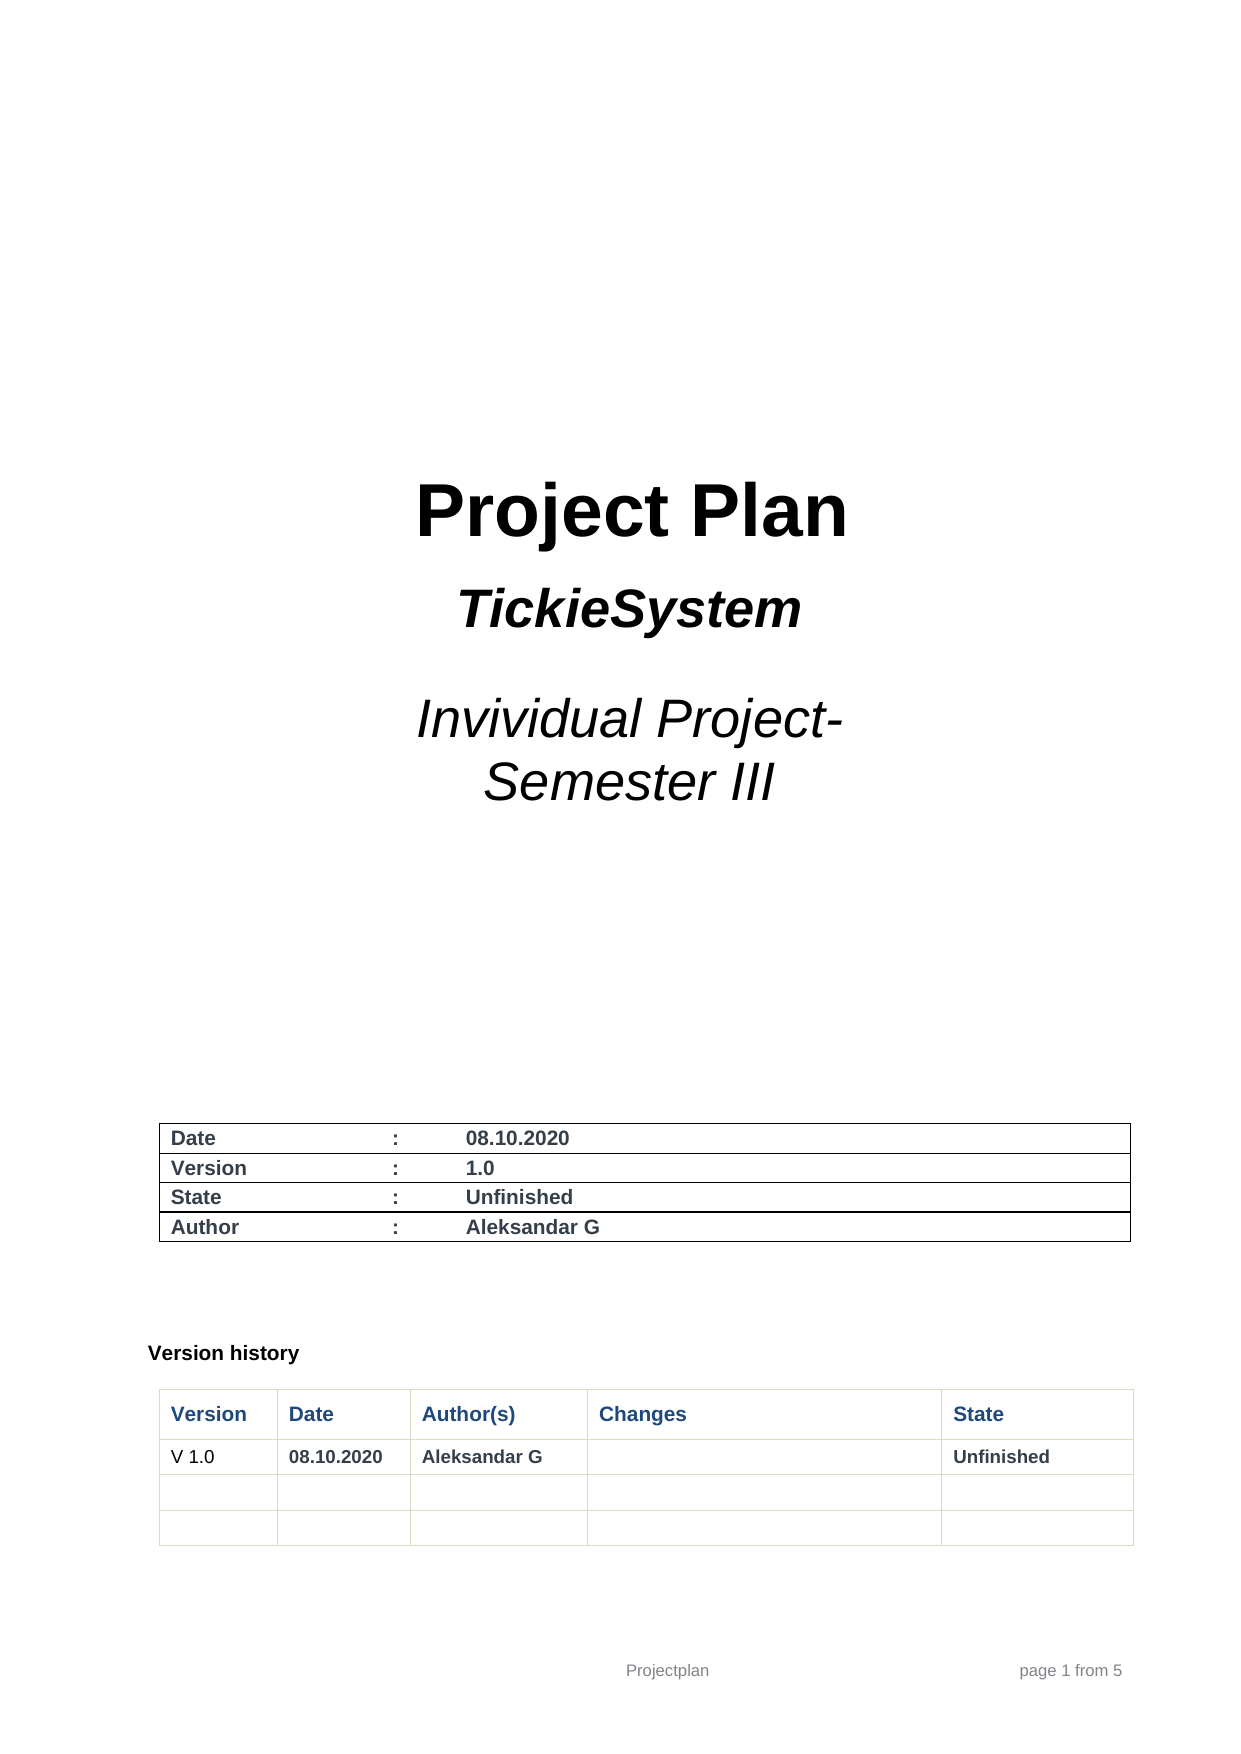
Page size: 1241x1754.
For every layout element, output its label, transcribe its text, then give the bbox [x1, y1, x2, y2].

text TickieSystem [148, 577, 1117, 639]
table_cell [278, 1511, 410, 1545]
table_header Changes [588, 1390, 941, 1439]
text Invividual Project- [148, 687, 1117, 749]
table_header State [942, 1390, 1133, 1439]
table_cell [411, 1475, 587, 1509]
table_header Date [278, 1390, 410, 1439]
table_cell [588, 1475, 941, 1509]
table_cell [588, 1511, 941, 1545]
table_cell Unfinished [942, 1440, 1133, 1474]
table_cell V 1.0 [160, 1440, 277, 1474]
table_cell 08.10.2020 [278, 1440, 410, 1474]
table_cell [160, 1475, 277, 1509]
table_cell [160, 1511, 277, 1545]
table_cell [588, 1440, 941, 1474]
table_cell [942, 1475, 1133, 1509]
table_cell [942, 1511, 1133, 1545]
table_cell Author : Aleksandar G [160, 1213, 1130, 1241]
table_header Date : 08.10.2020 [160, 1124, 1130, 1152]
text Semester III [148, 749, 1117, 811]
table_cell Aleksandar G [411, 1440, 587, 1474]
table_cell [411, 1511, 587, 1545]
table_cell State : Unfinished [160, 1183, 1130, 1211]
table_header Author(s) [411, 1390, 587, 1439]
table_cell [278, 1475, 410, 1509]
text Project Plan [148, 466, 1117, 553]
table_cell Version : 1.0 [160, 1154, 1130, 1182]
subtitle Version history [148, 1341, 1117, 1365]
table_header Version [160, 1390, 277, 1439]
